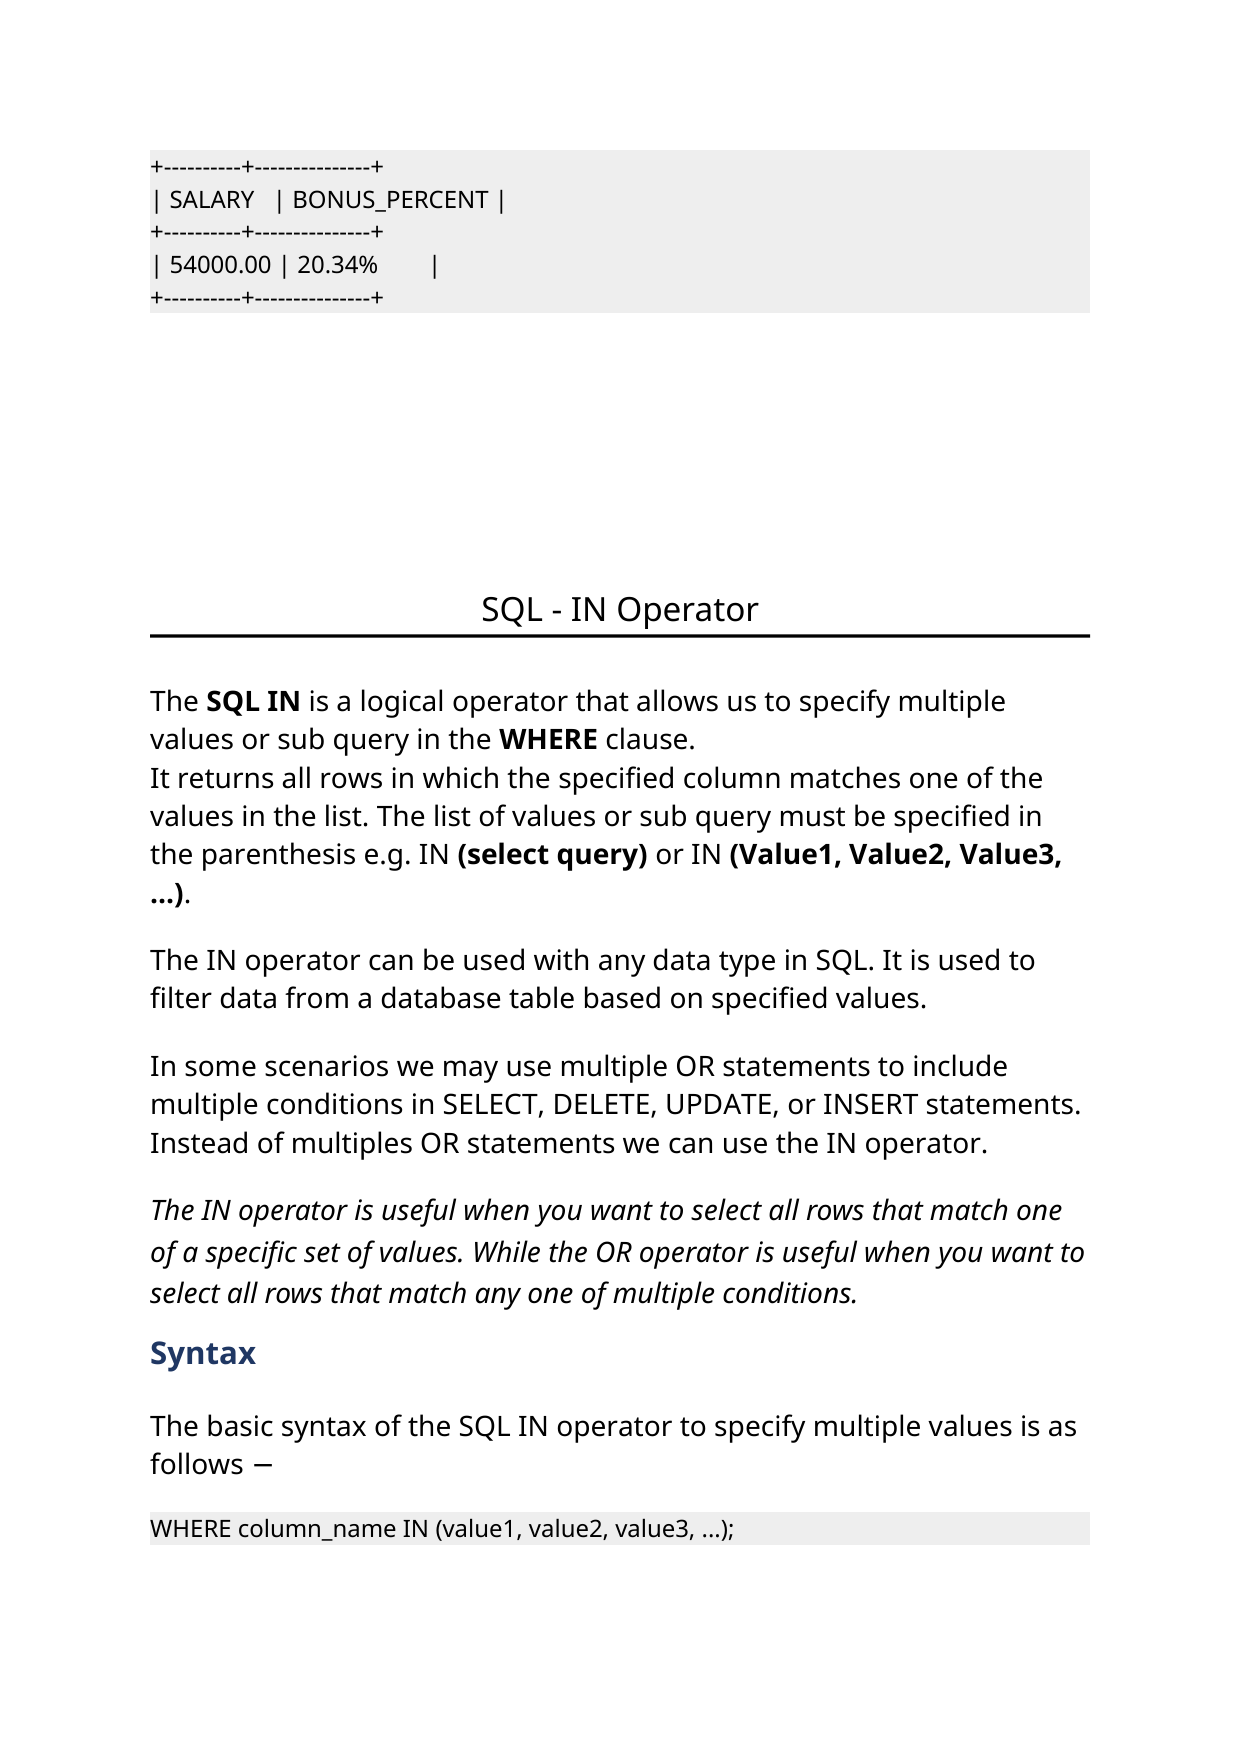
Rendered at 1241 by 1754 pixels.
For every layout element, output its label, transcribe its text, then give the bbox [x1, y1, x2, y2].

text The SQL IN is a logical operator that allows us to specify multiple values or sub query in the WHERE clause. [150, 681, 1090, 758]
text | 54000.00 | 20.34% | [150, 248, 1090, 280]
text +----------+---------------+ [150, 215, 1090, 248]
text +----------+---------------+ [150, 280, 1090, 313]
text The IN operator can be used with any data type in SQL. It is used to filter data from a database table based on specified values. [150, 941, 1090, 1017]
text The IN operator is useful when you want to select all rows that match one of a specific set of values. While the OR operator is useful when you want to select all rows that match any one of multiple conditions. [150, 1191, 1090, 1312]
subtitle Syntax [150, 1331, 1090, 1374]
text +----------+---------------+ [150, 150, 1090, 183]
text It returns all rows in which the specified column matches one of the values in the list. The list of values or sub query must be specified in the parenthesis e.g. IN (select query) or IN (Value1, Value2, Value3, …). [150, 758, 1090, 911]
text In some scenarios we may use multiple OR statements to include multiple conditions in SELECT, DELETE, UPDATE, or INSERT statements. Instead of multiples OR statements we can use the IN operator. [150, 1046, 1090, 1161]
text WHERE column_name IN (value1, value2, value3, ...); [150, 1512, 1090, 1545]
subtitle SQL - IN Operator [150, 586, 1090, 631]
text The basic syntax of the SQL IN operator to specify multiple values is as follows − [150, 1406, 1090, 1483]
text | SALARY | BONUS_PERCENT | [150, 183, 1090, 215]
